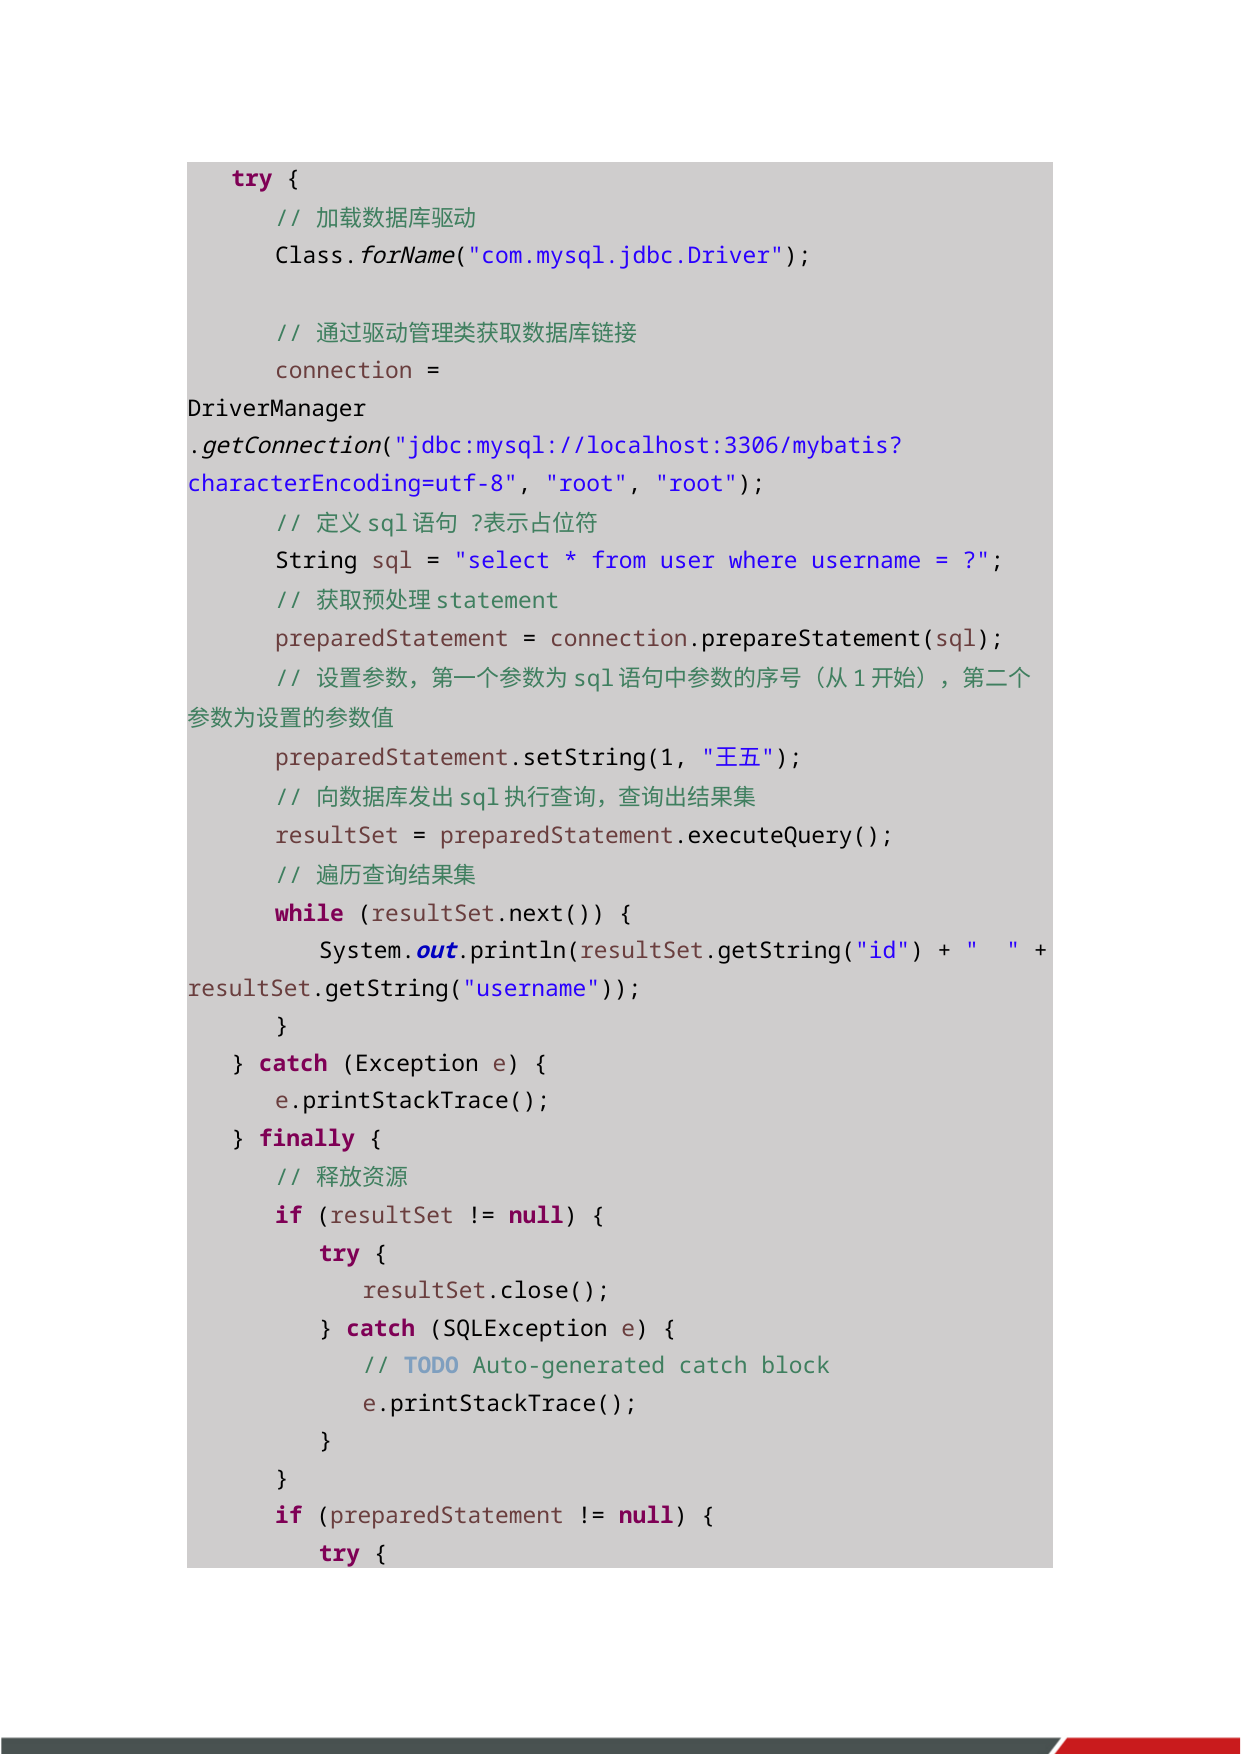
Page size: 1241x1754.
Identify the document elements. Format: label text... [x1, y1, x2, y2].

text } [187, 1009, 1053, 1040]
text if (resultSet != null) { [187, 1199, 1053, 1230]
text // 遍历查询结果集 [187, 857, 1053, 890]
text try { [187, 162, 1053, 193]
text e.printStackTrace(); [187, 1387, 1053, 1418]
text // 加载数据库驱动 [187, 199, 1053, 233]
text connection = DriverManager.getConnection("jdbc:mysql://localhost:3306/mybatis?characterEncoding=utf-8", "root", "root"); [187, 354, 1053, 498]
text try { [187, 1237, 1053, 1268]
text } [187, 1462, 1053, 1493]
text resultSet = preparedStatement.executeQuery(); [187, 819, 1053, 850]
text // 获取预处理statement [187, 582, 1053, 615]
text // 向数据库发出sql执行查询，查询出结果集 [187, 779, 1053, 812]
text e.printStackTrace(); [187, 1084, 1053, 1115]
text } catch (Exception e) { [187, 1047, 1053, 1078]
text // 定义sql语句 ?表示占位符 [187, 504, 1053, 538]
text // TODO Auto-generated catch block [187, 1349, 1053, 1380]
text resultSet.close(); [187, 1274, 1053, 1305]
text preparedStatement = connection.prepareStatement(sql); [187, 622, 1053, 653]
text try { [187, 1537, 1053, 1568]
text } finally { [187, 1122, 1053, 1153]
text preparedStatement.setString(1, "王五"); [187, 739, 1053, 772]
text Class.forName("com.mysql.jdbc.Driver"); [187, 239, 1053, 271]
text } [187, 1424, 1053, 1455]
picture [1, 1678, 1241, 1754]
text // 通过驱动管理类获取数据库链接 [187, 314, 1053, 348]
text } catch (SQLException e) { [187, 1312, 1053, 1343]
text String sql = "select * from user where username = ?"; [187, 544, 1053, 576]
text // 释放资源 [187, 1159, 1053, 1192]
text System.out.println(resultSet.getString("id") + " " + resultSet.getString("username")); [187, 934, 1053, 1003]
text if (preparedStatement != null) { [187, 1499, 1053, 1530]
text // 设置参数，第一个参数为sql语句中参数的序号（从1开始），第二个参数为设置的参数值 [187, 659, 1053, 733]
text while (resultSet.next()) { [187, 897, 1053, 928]
